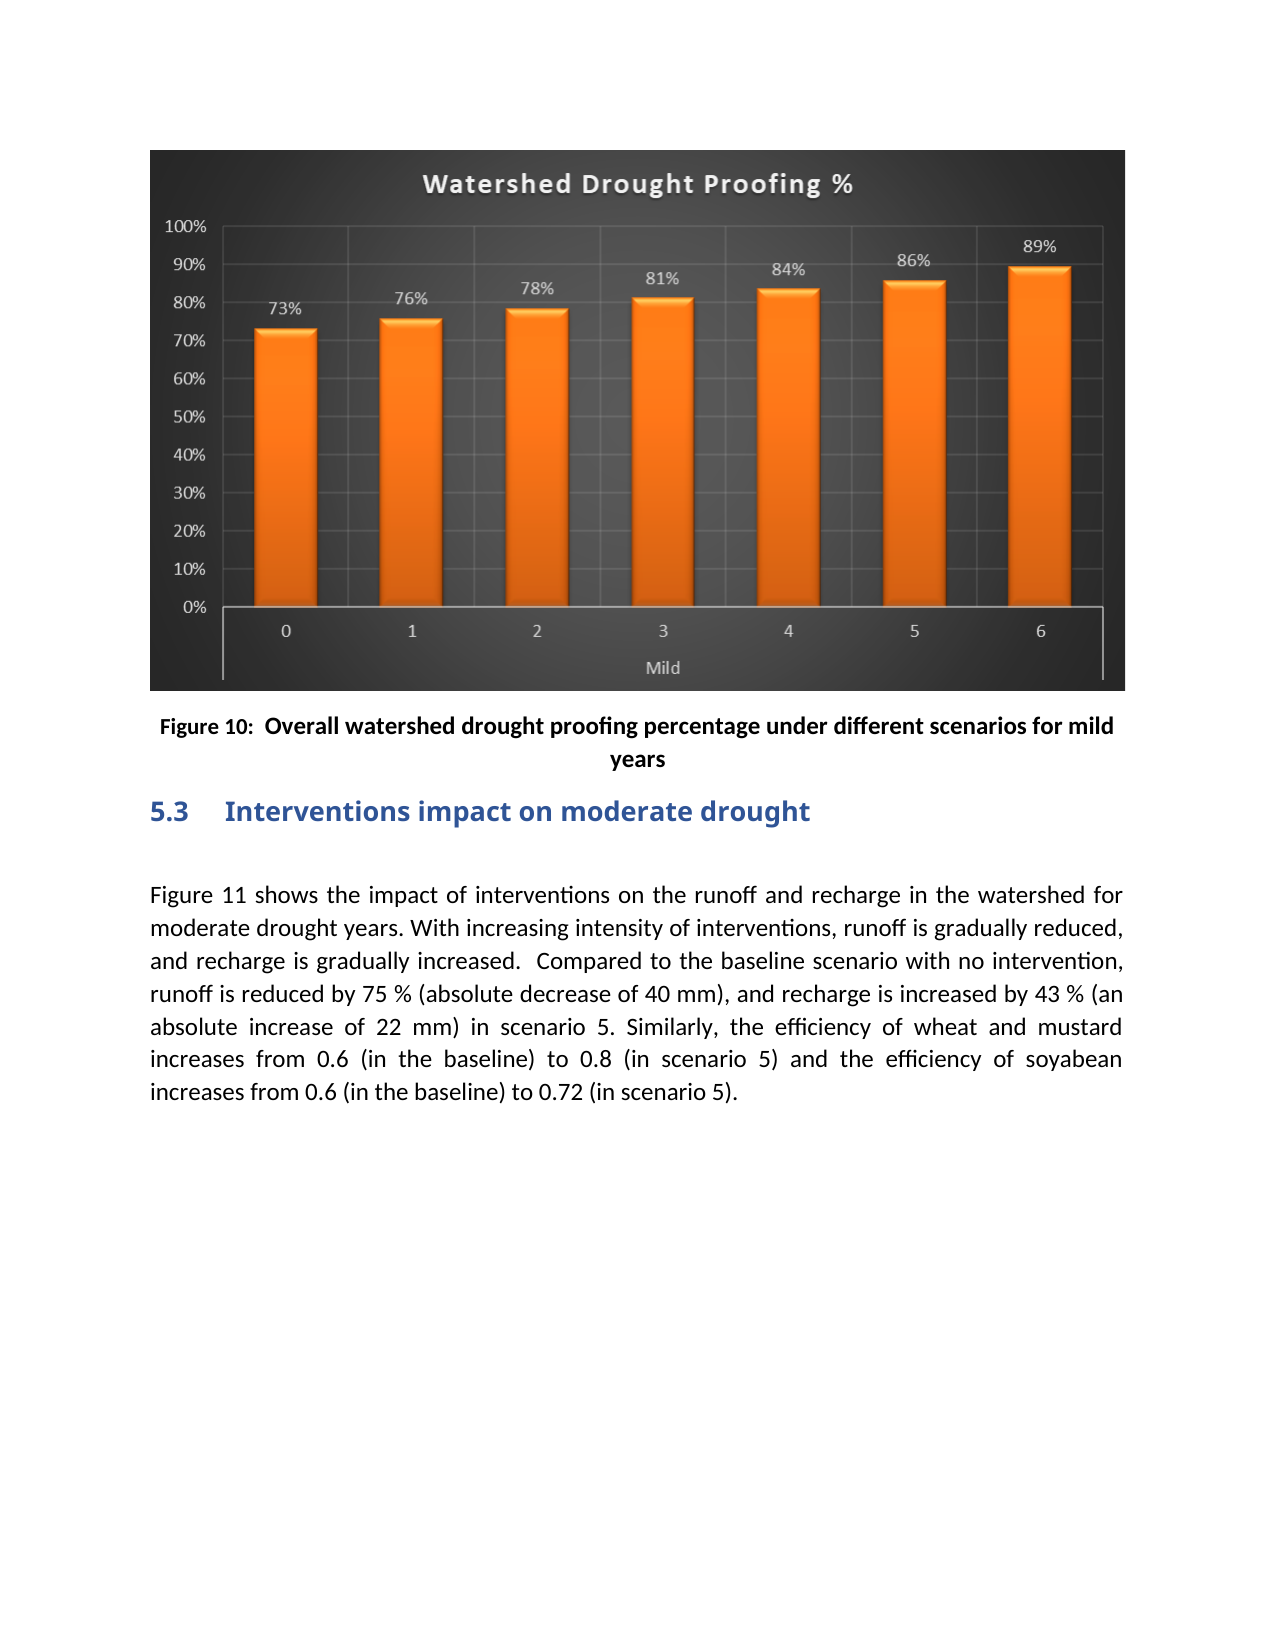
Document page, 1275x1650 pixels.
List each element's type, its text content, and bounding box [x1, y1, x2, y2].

picture [150, 150, 1125, 691]
text Figure 10: Overall watershed drought proofing percentage under different scenarios for mild years [150, 710, 1125, 773]
text Figure 11 shows the impact of interventions on the runoff and recharge in the watershed for moderate drought years. With increasing intensity of interventions, runoff is gradually reduced, and recharge is gradually increased. Compared to the baseline scenario with no intervention, runoff is reduced by 75 % (absolute decrease of 40 mm), and recharge is increased by 43 % (an absolute increase of 22 mm) in scenario 5. Similarly, the efficiency of wheat and mustard increases from 0.6 (in the baseline) to 0.8 (in scenario 5) and the efficiency of soyabean increases from 0.6 (in the baseline) to 0.72 (in scenario 5). [150, 879, 1125, 1107]
subtitle Interventions impact on moderate drought [150, 792, 1125, 829]
